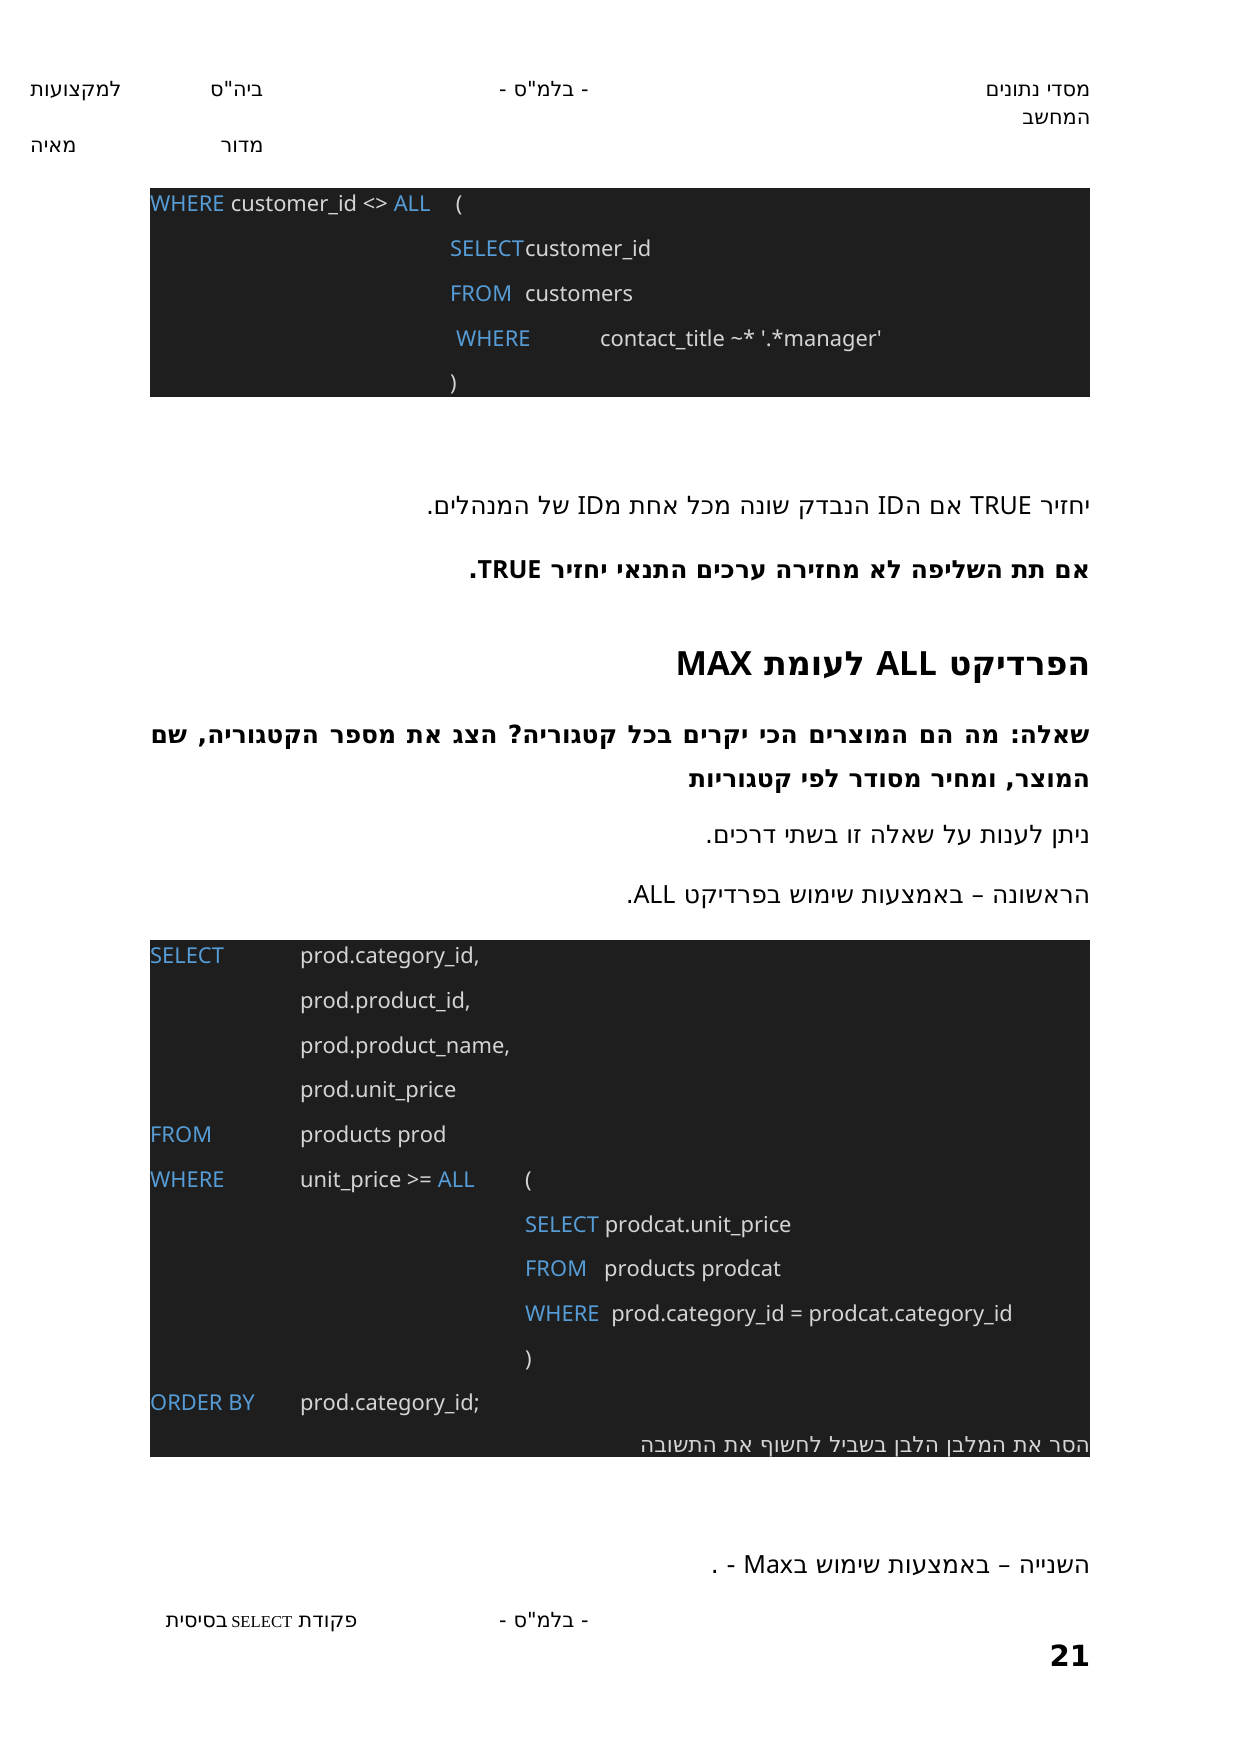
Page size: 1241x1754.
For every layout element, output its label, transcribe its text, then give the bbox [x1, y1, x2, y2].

text ORDER BY prod.category_id; [150, 1387, 1090, 1417]
text prod.product_name, [150, 1030, 1090, 1059]
subtitle הפרדיקט ALL לעומת MAX [150, 640, 1090, 685]
text יחזיר TRUE אם הID הנבדק שונה מכל אחת מID של המנהלים. [209, 488, 1090, 522]
text prod.product_id, [150, 985, 1090, 1015]
text WHERE contact_title ~* '.*manager' [150, 322, 1090, 352]
text SELECT prodcat.unit_price [150, 1208, 1090, 1238]
text שאלה: מה הם המוצרים הכי יקרים בכל קטגוריה? הצג את מספר הקטגוריה, שם המוצר, ומחיר מסודר לפי קטגוריות [150, 721, 1090, 793]
text SELECT prod.category_id, [150, 940, 1090, 970]
text FROM customers [150, 278, 1090, 308]
text WHERE prod.category_id = prodcat.category_id [150, 1298, 1090, 1328]
text ניתן לענות על שאלה זו בשתי דרכים. [150, 821, 1090, 850]
text ) [150, 1343, 1090, 1372]
text הסר את המלבן הלבן בשביל לחשוף את התשובה [150, 1432, 1090, 1457]
text ) [150, 367, 1090, 397]
text SELECT customer_id [150, 233, 1090, 263]
text FROM products prodcat [150, 1253, 1090, 1283]
text FROM products prod [150, 1119, 1090, 1149]
text WHERE customer_id <> ALL ( [150, 188, 1090, 218]
text הראשונה – באמצעות שימוש בפרדיקט ALL. [150, 877, 1090, 911]
text אם תת השליפה לא מחזירה ערכים התנאי יחזיר TRUE. [209, 551, 1090, 586]
text השנייה – באמצעות שימוש בMax - . [150, 1546, 1090, 1580]
text WHERE unit_price >= ALL ( [150, 1164, 1090, 1194]
text prod.unit_price [150, 1074, 1090, 1104]
